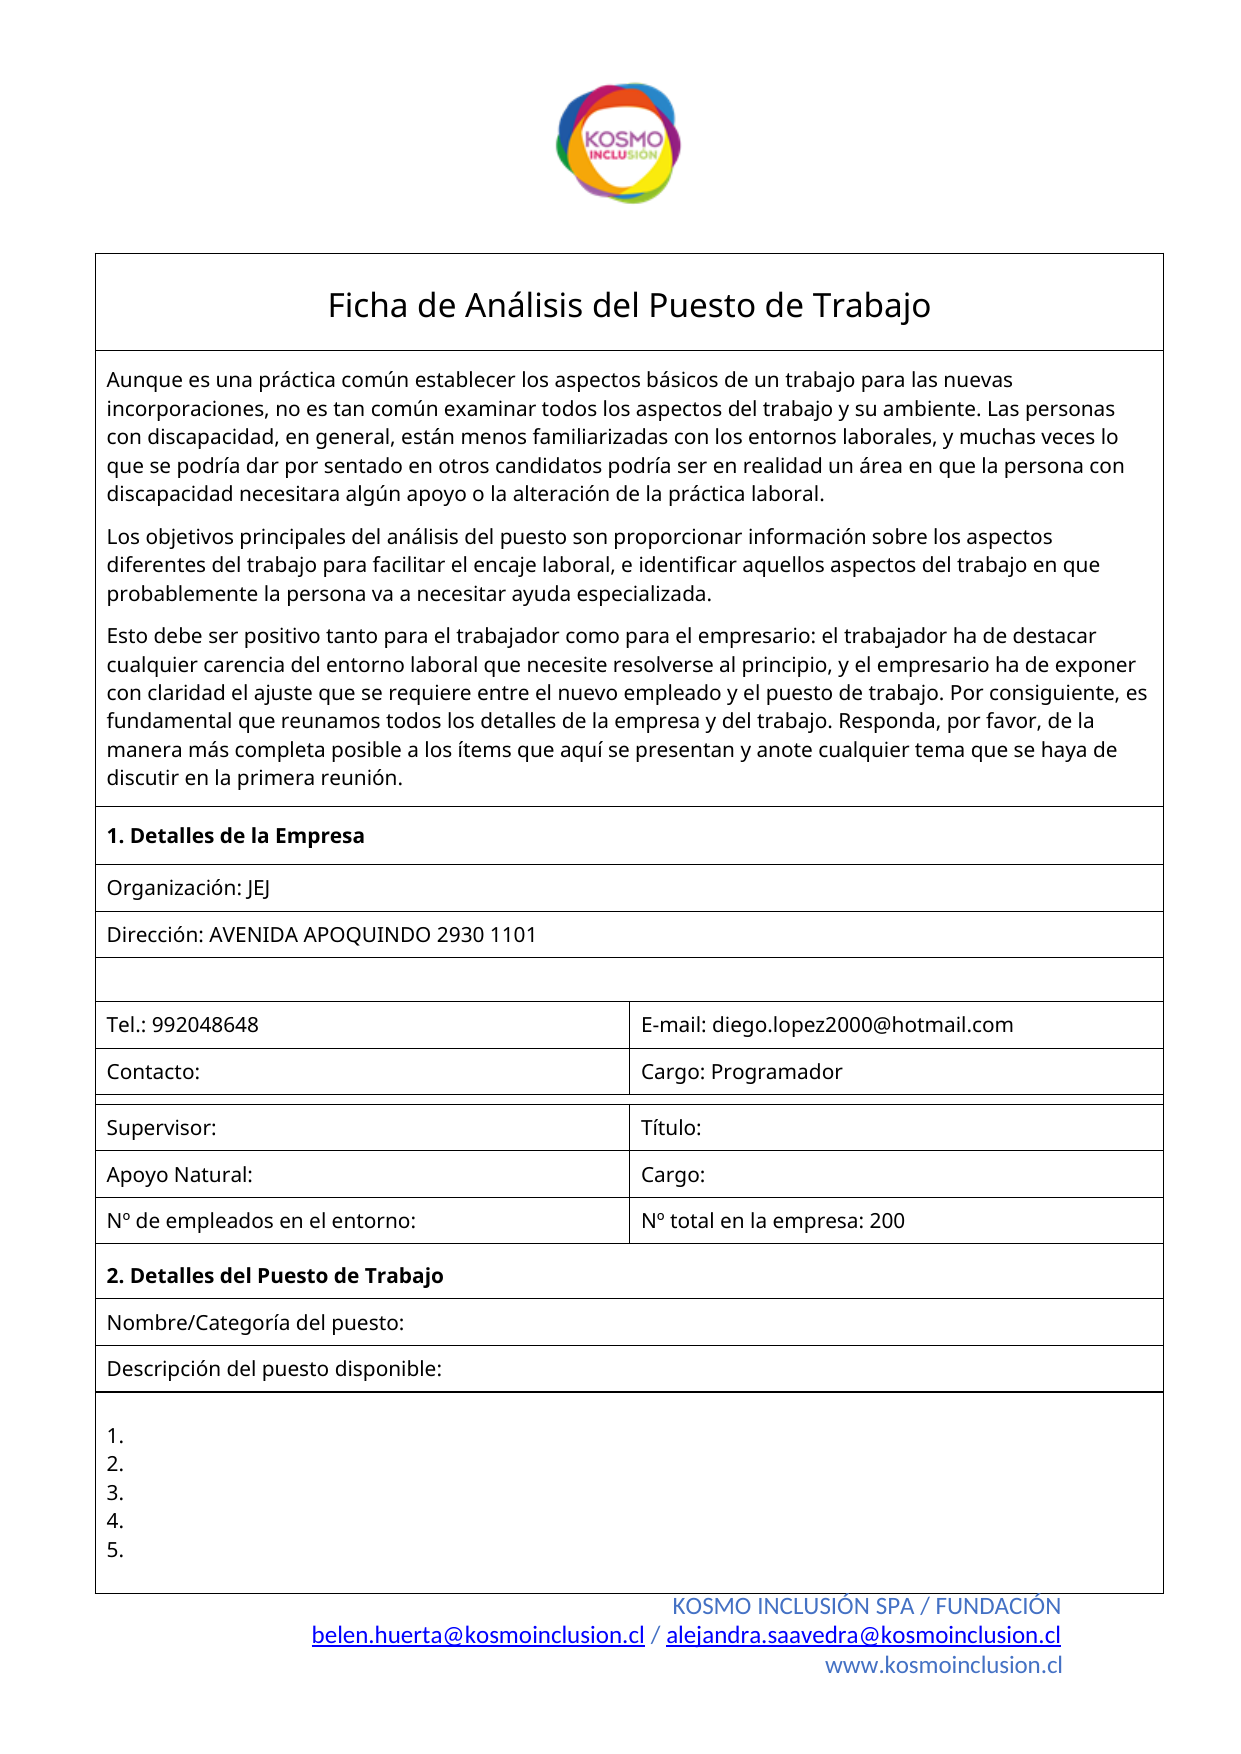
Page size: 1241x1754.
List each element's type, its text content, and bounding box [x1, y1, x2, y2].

table_cell Título: [630, 1105, 1163, 1150]
table_cell Nº de empleados en el entorno: [96, 1198, 629, 1243]
table_cell Descripción del puesto disponible: [96, 1346, 1163, 1391]
table_cell 2. Detalles del Puesto de Trabajo [96, 1244, 1163, 1298]
table_cell Cargo: Programador [630, 1049, 1163, 1094]
table_cell Cargo: [630, 1151, 1163, 1197]
table_cell Aunque es una práctica común establecer los aspectos básicos de un trabajo para las nuevas incorporaciones, no es tan común examinar todos los aspectos del trabajo y su ambiente. Las personas con discapacidad, en general, están menos familiarizadas con los entornos laborales, y muchas veces lo que se podría dar por sentado en otros candidatos podría ser en realidad un área en que la persona con discapacidad necesitara algún apoyo o la alteración de la práctica laboral. Los objetivos principales del análisis del puesto son proporcionar información sobre los aspectos diferentes del trabajo para facilitar el encaje laboral, e identificar aquellos aspectos del trabajo en que probablemente la persona va a necesitar ayuda especializada. Esto debe ser positivo tanto para el trabajador como para el empresario: el trabajador ha de destacar cualquier carencia del entorno laboral que necesite resolverse al principio, y el empresario ha de exponer con claridad el ajuste que se requiere entre el nuevo empleado y el puesto de trabajo. Por consiguiente, es fundamental que reunamos todos los detalles de la empresa y del trabajo. Responda, por favor, de la manera más completa posible a los ítems que aquí se presentan y anote cualquier tema que se haya de discutir en la primera reunión. [96, 351, 1163, 806]
table_cell Supervisor: [96, 1105, 629, 1150]
table_cell [96, 1095, 1163, 1103]
table_cell E-mail: diego.lopez2000@hotmail.com [630, 1002, 1163, 1047]
table_cell Apoyo Natural: [96, 1151, 629, 1197]
table_cell Nº total en la empresa: 200 [630, 1198, 1163, 1243]
table_cell [96, 958, 1163, 1001]
picture [550, 73, 690, 215]
table_cell 1. Detalles de [96, 807, 1163, 864]
table_cell 1. 2. 3. 4. 5. [96, 1393, 1163, 1593]
table_cell Dirección: AVENIDA APOQUINDO 2930 1101 [96, 912, 1163, 957]
table_cell Organización: JEJ [96, 865, 1163, 911]
table_header Ficha de Análisis del Puesto de Trabajo [96, 254, 1163, 350]
table_cell Nombre/Categoría del puesto: [96, 1299, 1163, 1345]
table_cell Tel.: 992048648 [96, 1002, 629, 1047]
table_cell Contacto: [96, 1049, 629, 1094]
